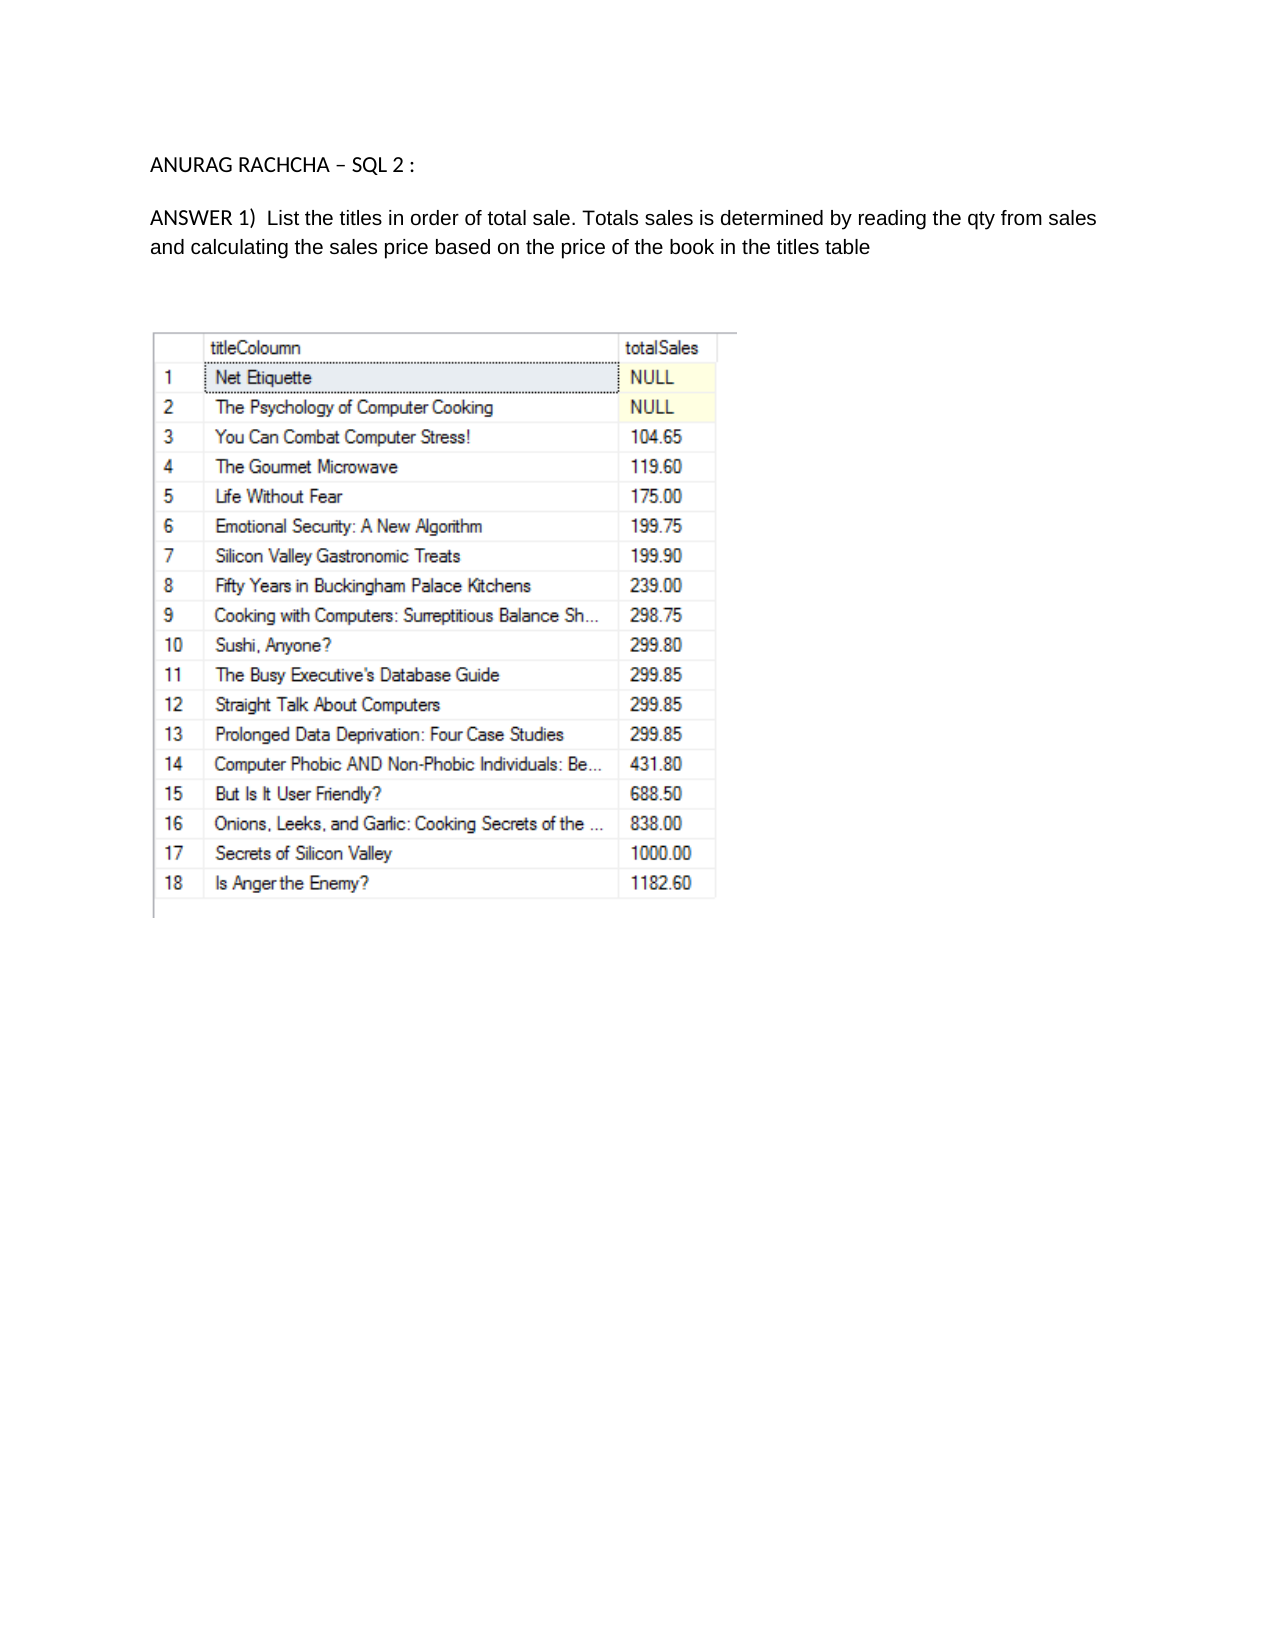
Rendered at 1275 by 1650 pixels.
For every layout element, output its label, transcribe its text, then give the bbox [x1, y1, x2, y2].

text ANURAG RACHCHA – SQL 2 : [150, 150, 1125, 178]
picture [150, 331, 737, 918]
text ANSWER 1) List the titles in order of total sale. Totals sales is determined by reading the qty from sales and calculating the sales price based on the price of the book in the titles table [150, 203, 1125, 258]
